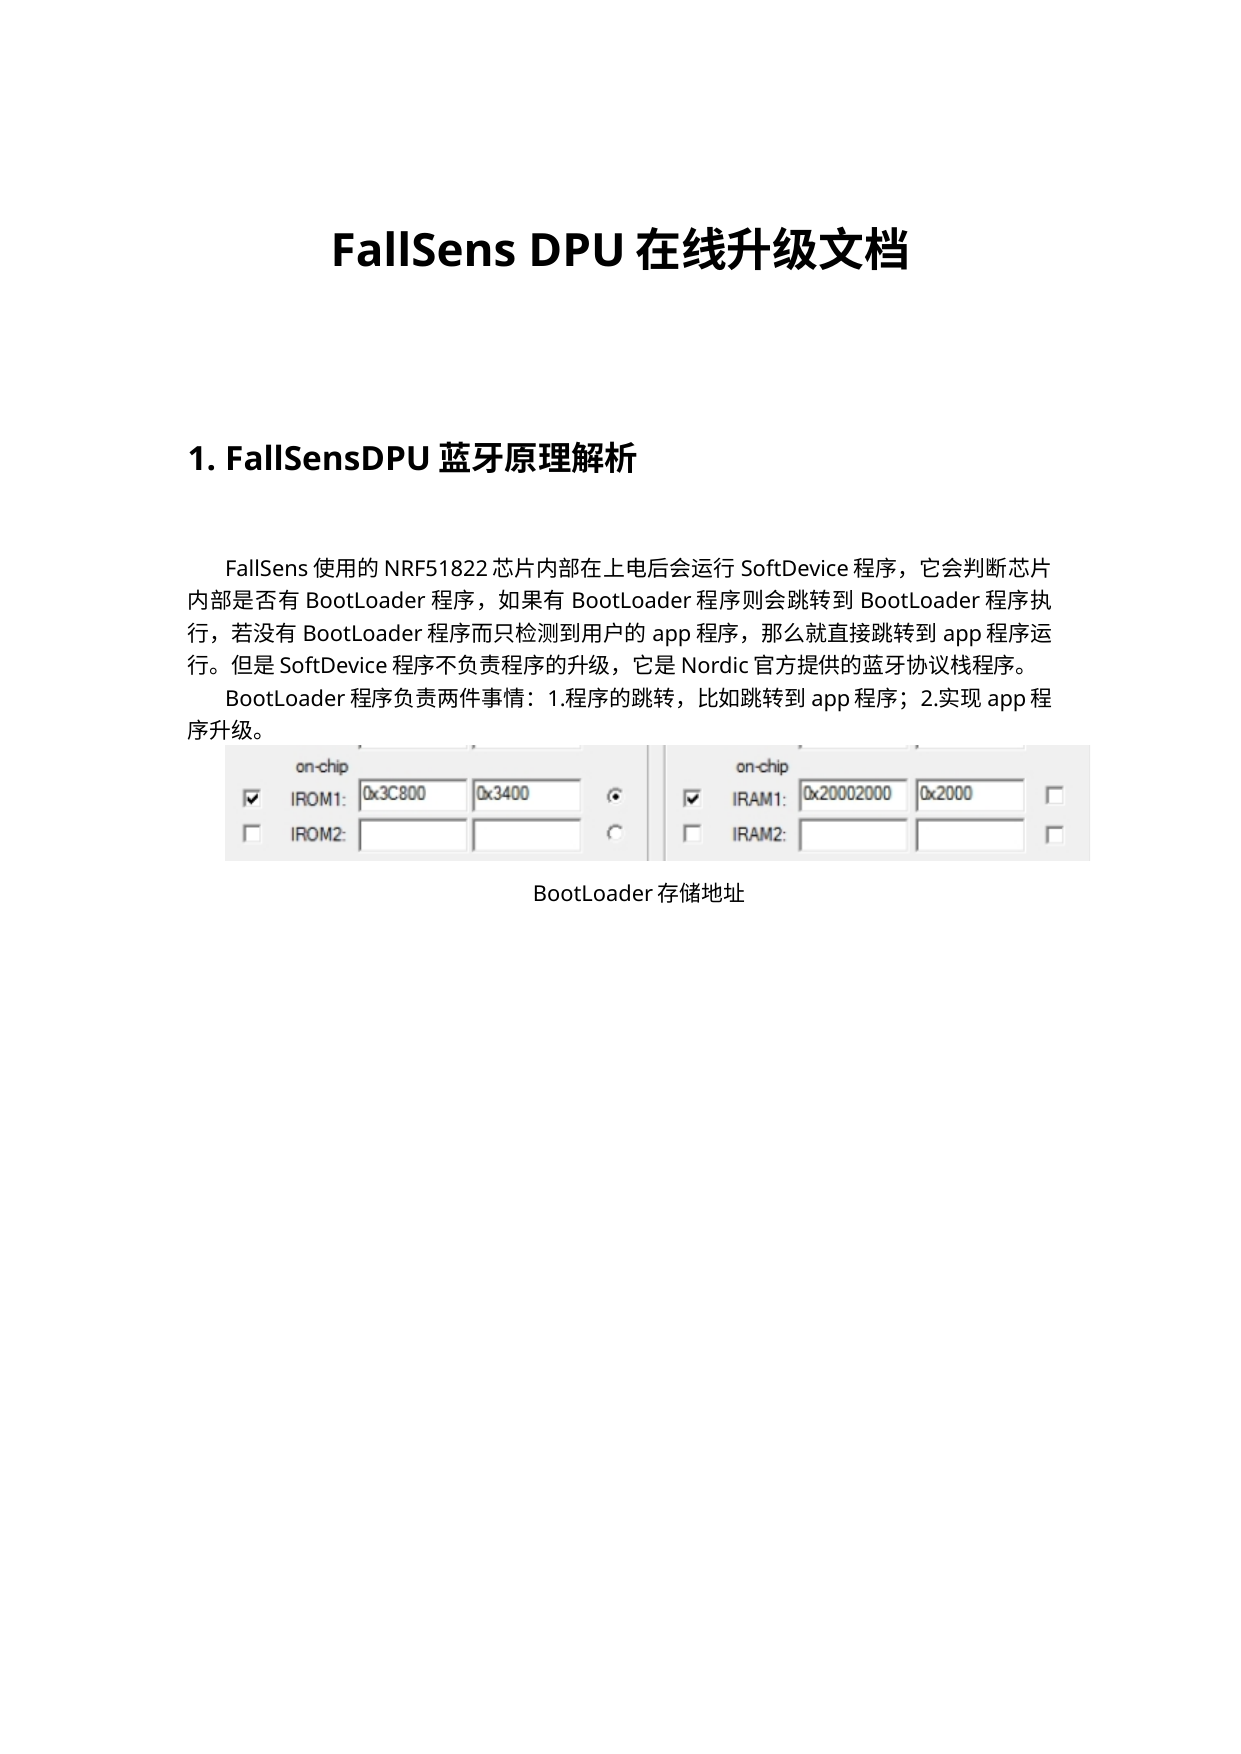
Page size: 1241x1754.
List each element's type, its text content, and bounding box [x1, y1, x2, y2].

subtitle FallSens DPU在线升级文档 [187, 197, 1053, 295]
subtitle FallSensDPU蓝牙原理解析 [187, 423, 1053, 488]
text BootLoader存储地址 [187, 875, 1053, 908]
text FallSens使用的NRF51822芯片内部在上电后会运行SoftDevice程序，它会判断芯片内部是否有BootLoader程序，如果有BootLoader程序则会跳转到BootLoader程序执行，若没有BootLoader程序而只检测到用户的app程序，那么就直接跳转到app程序运行。但是SoftDevice程序不负责程序的升级，它是Nordic官方提供的蓝牙协议栈程序。 [187, 550, 1053, 680]
text BootLoader程序负责两件事情：1.程序的跳转，比如跳转到app程序；2.实现app程序升级。 [187, 680, 1053, 745]
picture [225, 745, 1091, 861]
